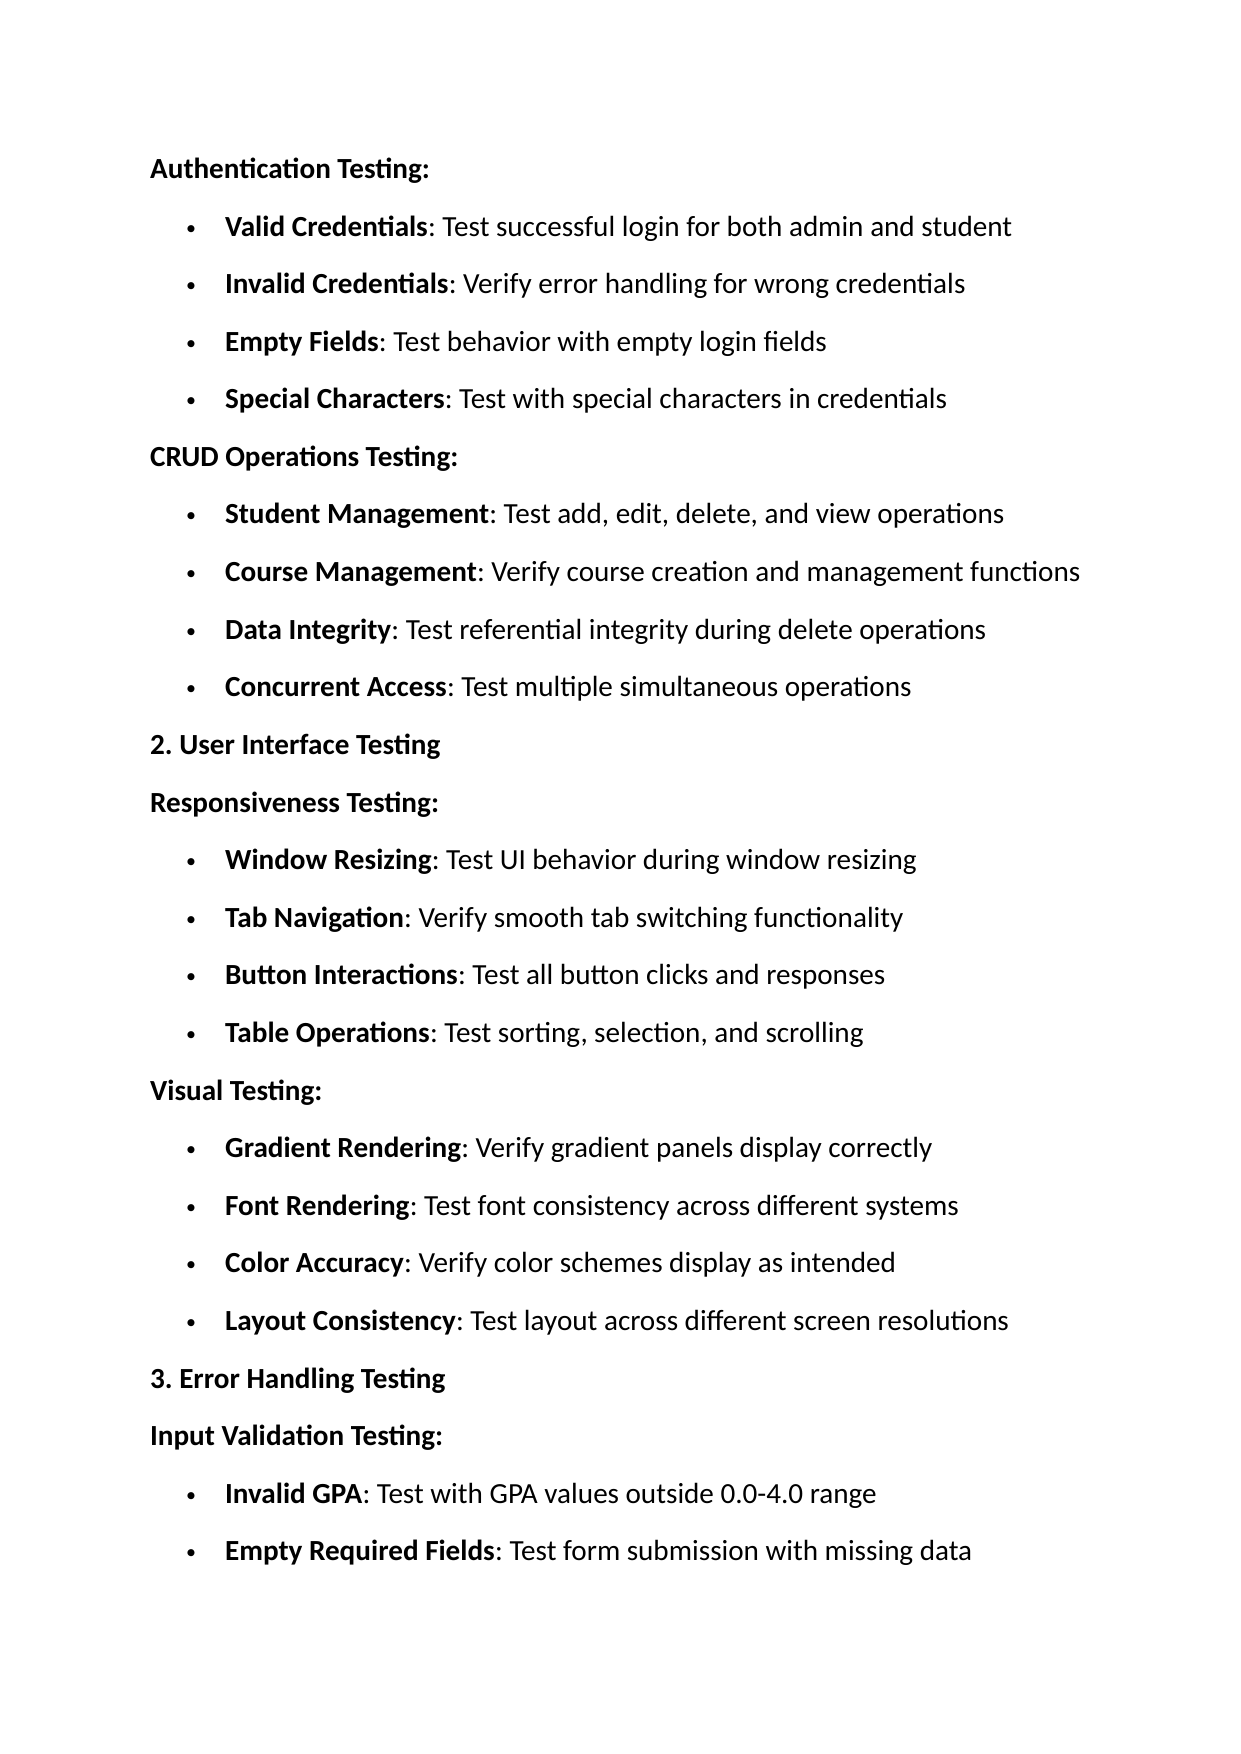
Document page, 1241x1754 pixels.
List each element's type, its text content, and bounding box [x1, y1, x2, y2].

list Course Management: Verify course creation and management functions [187, 553, 1090, 589]
list Data Integrity: Test referential integrity during delete operations [187, 611, 1090, 646]
text Input Validation Testing: [150, 1417, 1090, 1453]
list Empty Required Fields: Test form submission with missing data [187, 1532, 1090, 1568]
list Student Management: Test add, edit, delete, and view operations [187, 496, 1090, 531]
text Visual Testing: [150, 1072, 1090, 1107]
list Layout Consistency: Test layout across different screen resolutions [187, 1302, 1090, 1338]
list Color Accuracy: Verify color schemes display as intended [187, 1244, 1090, 1280]
list Special Characters: Test with special characters in credentials [187, 380, 1090, 416]
list Window Resizing: Test UI behavior during window resizing [187, 841, 1090, 877]
list Font Rendering: Test font consistency across different systems [187, 1187, 1090, 1222]
text Responsiveness Testing: [150, 784, 1090, 819]
text 3. Error Handling Testing [150, 1360, 1090, 1395]
text CRUD Operations Testing: [150, 438, 1090, 474]
text Authentication Testing: [150, 150, 1090, 186]
list Concurrent Access: Test multiple simultaneous operations [187, 668, 1090, 704]
text 2. User Interface Testing [150, 726, 1090, 762]
list Gradient Rendering: Verify gradient panels display correctly [187, 1129, 1090, 1165]
list Valid Credentials: Test successful login for both admin and student [187, 208, 1090, 243]
list Tab Navigation: Verify smooth tab switching functionality [187, 899, 1090, 934]
list Button Interactions: Test all button clicks and responses [187, 956, 1090, 992]
list Table Operations: Test sorting, selection, and scrolling [187, 1014, 1090, 1050]
list Invalid GPA: Test with GPA values outside 0.0-4.0 range [187, 1475, 1090, 1511]
list Empty Fields: Test behavior with empty login fields [187, 323, 1090, 358]
list Invalid Credentials: Verify error handling for wrong credentials [187, 265, 1090, 301]
